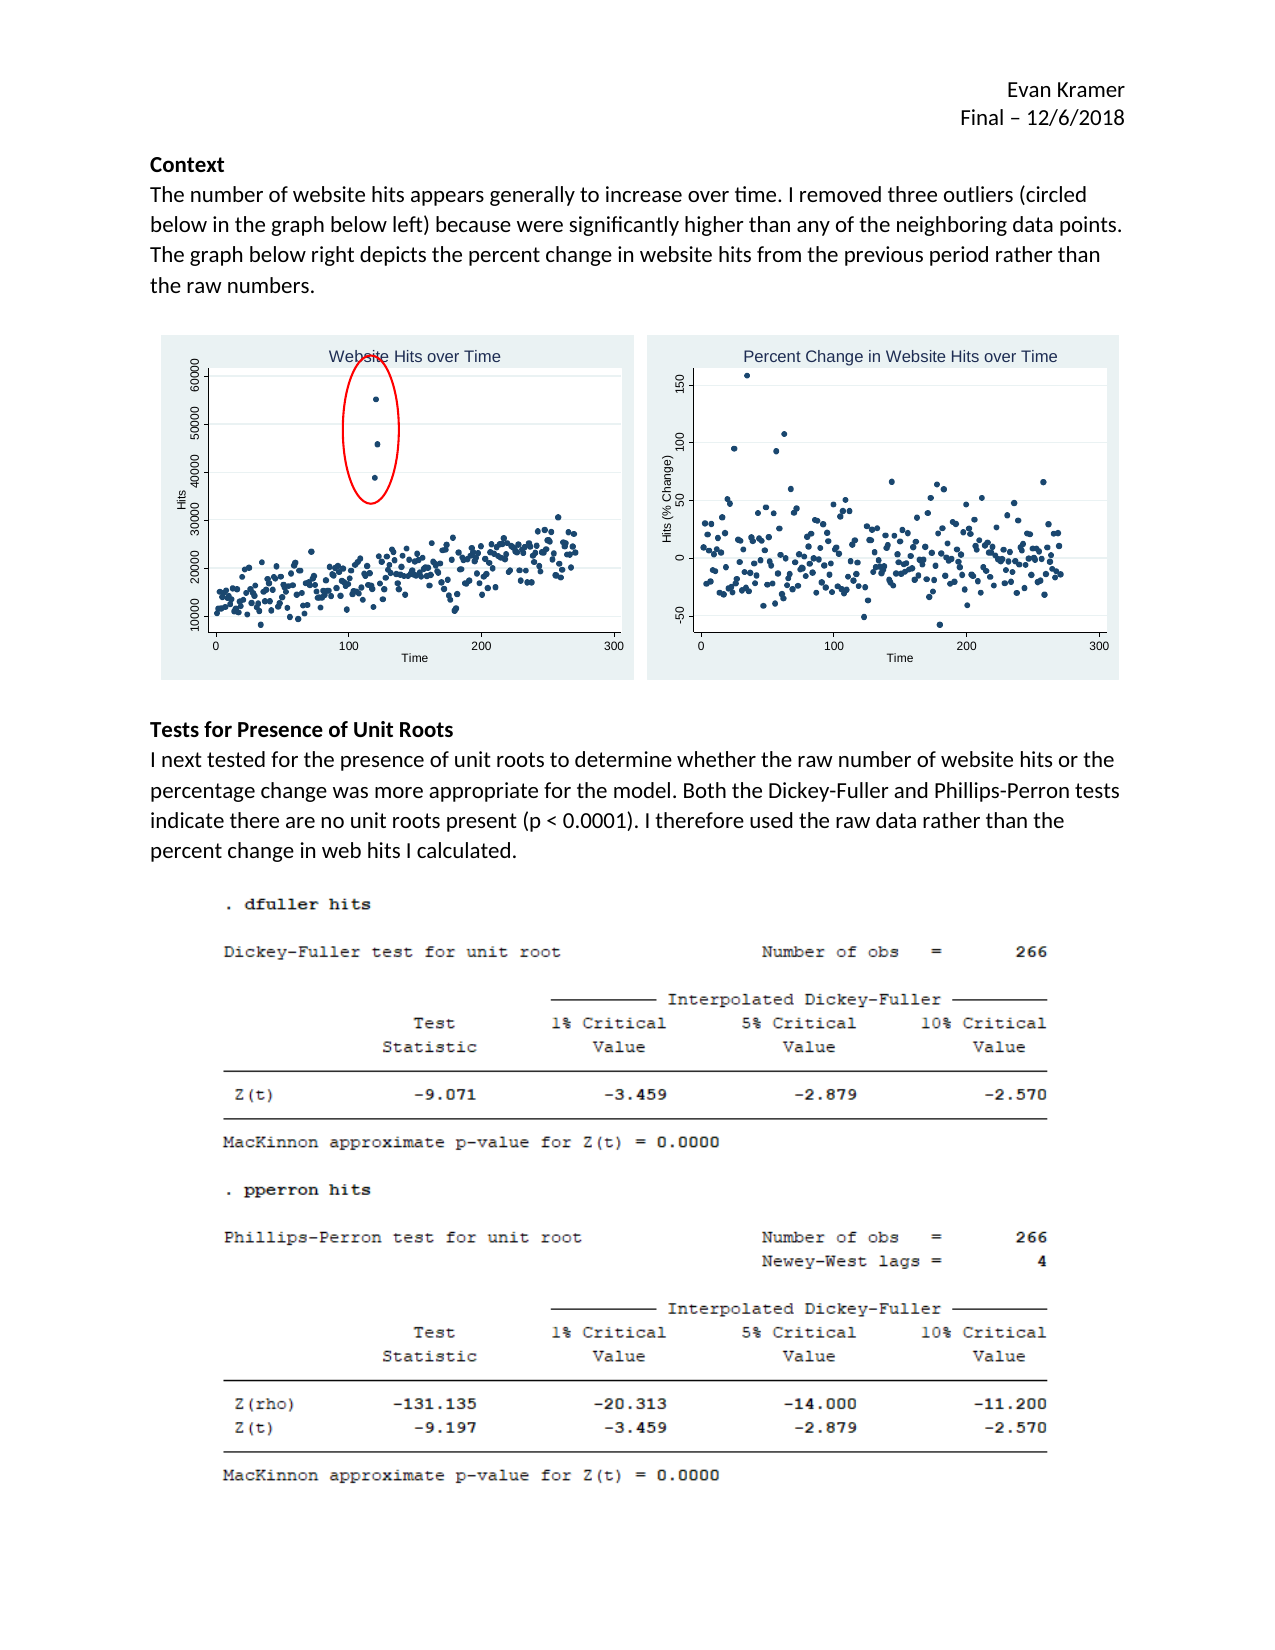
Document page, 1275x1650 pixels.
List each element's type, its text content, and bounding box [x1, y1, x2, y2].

text Tests for Presence of Unit Roots [150, 715, 1125, 743]
picture [221, 896, 1054, 1499]
text I next tested for the presence of unit roots to determine whether the raw number of website hits or the percentage change was more appropriate for the model. Both the Dickey-Fuller and Phillips-Perron tests indicate there are no unit roots present (p < 0.0001). I therefore used the raw data rather than the percent change in web hits I calculated. [150, 746, 1125, 864]
text Context [150, 150, 1125, 178]
text The number of website hits appears generally to increase over time. I removed three outliers (circled below in the graph below left) because were significantly higher than any of the neighboring data points. The graph below right depicts the percent change in website hits from the previous period rather than the raw numbers. [150, 180, 1125, 299]
